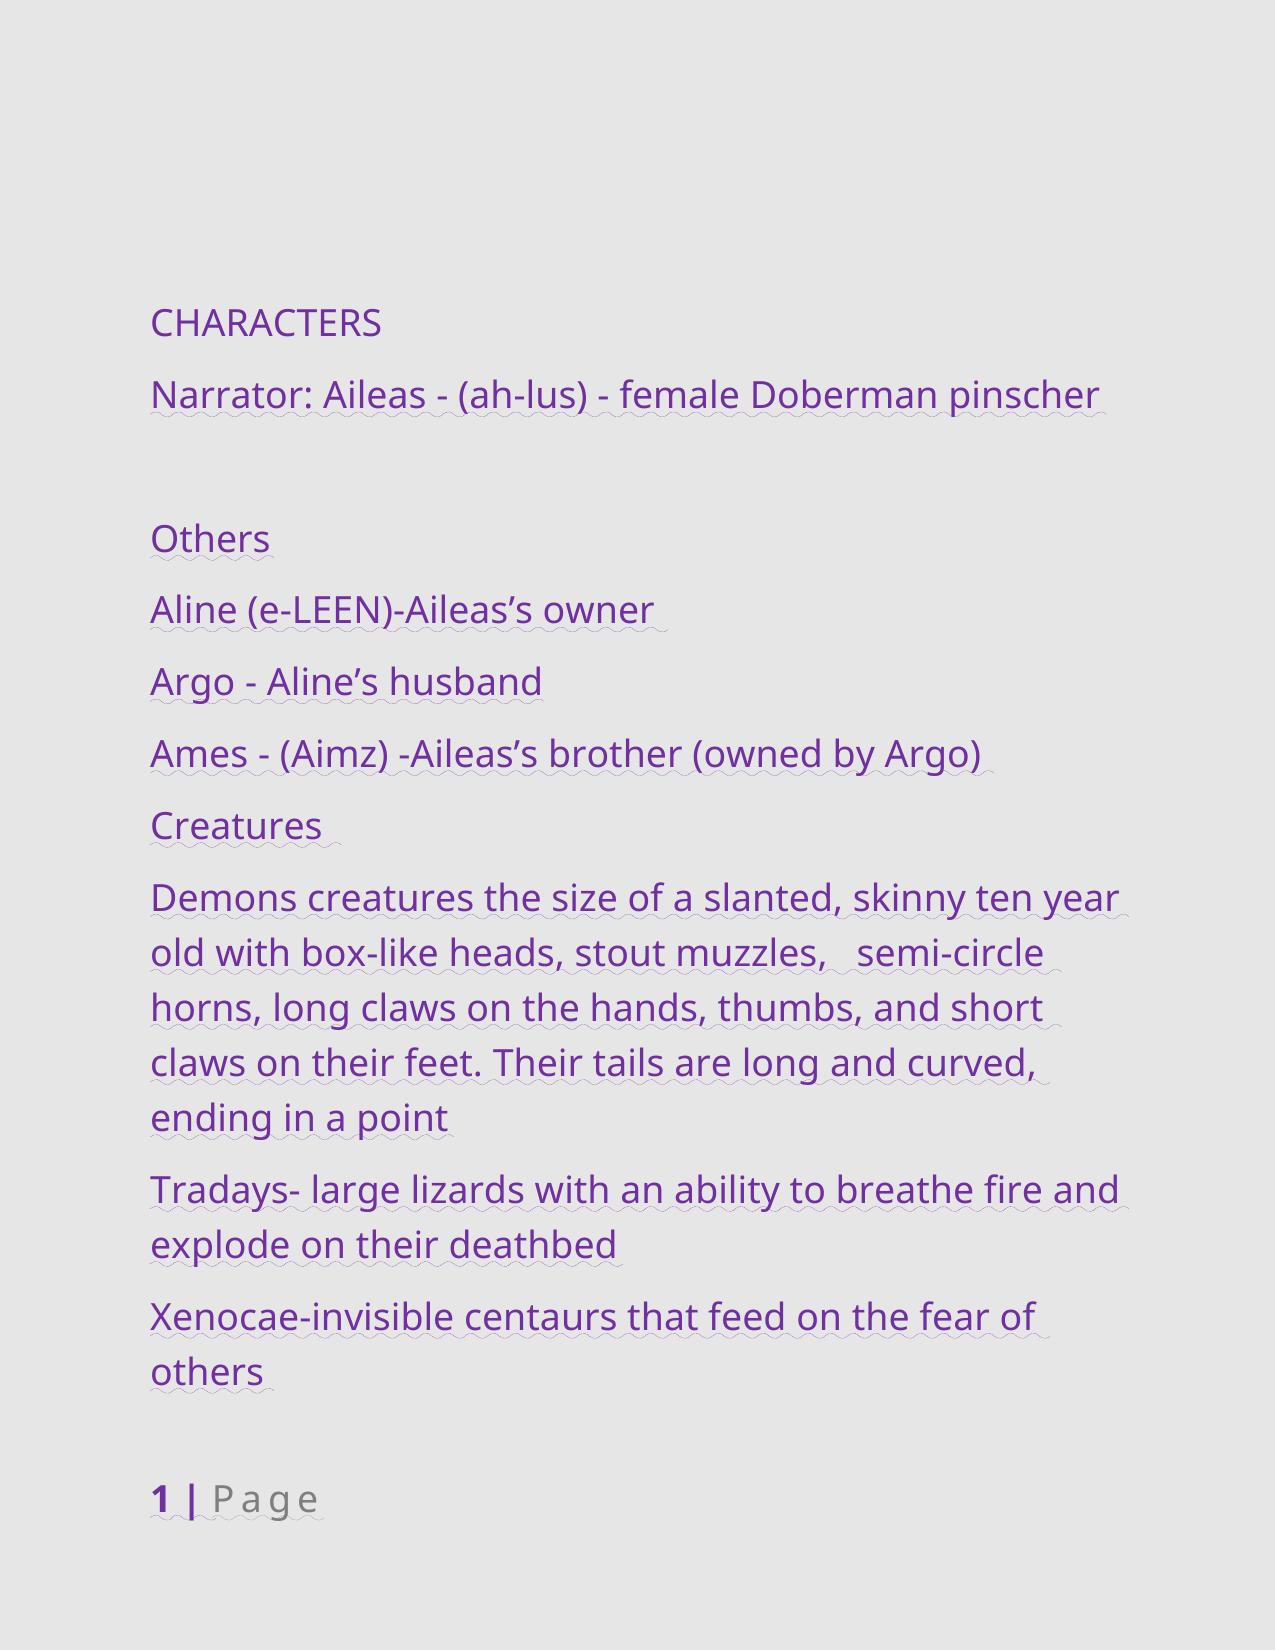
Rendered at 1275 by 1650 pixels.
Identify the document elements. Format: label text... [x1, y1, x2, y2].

text Xenocae-invisible centaurs that feed on the fear of others [150, 1290, 1125, 1396]
text Ames - (Aimz) -Aileas’s brother (owned by Argo) [150, 727, 1125, 778]
text Tradays- large lizards with an ability to breathe fire and explode on their deathbed [150, 1163, 1125, 1211]
text Demons creatures the size of a slanted, skinny ten year old with box-like heads, stout muzzles, semi-circle horns, long claws on the hands, thumbs, and short claws on their feet. Their tails are long and curved, ending in a point [150, 871, 1125, 918]
text Argo - Aline’s husband [150, 656, 1125, 707]
text Others [150, 512, 1125, 563]
text Narrator: Aileas - (ah-lus) - female Doberman pinscher [150, 368, 1125, 419]
text Aline (e-LEEN)-Aileas’s owner [150, 584, 1125, 635]
text Tradays- large lizards with an ability to breathe fire and explode on their deathbed [150, 1207, 1125, 1269]
text Demons creatures the size of a slanted, skinny ten year old with box-like heads, stout muzzles, semi-circle horns, long claws on the hands, thumbs, and short claws on their feet. Their tails are long and curved, ending in a point [150, 915, 1125, 1142]
text CHARACTERS [150, 297, 1125, 348]
text Creatures [150, 799, 1125, 850]
